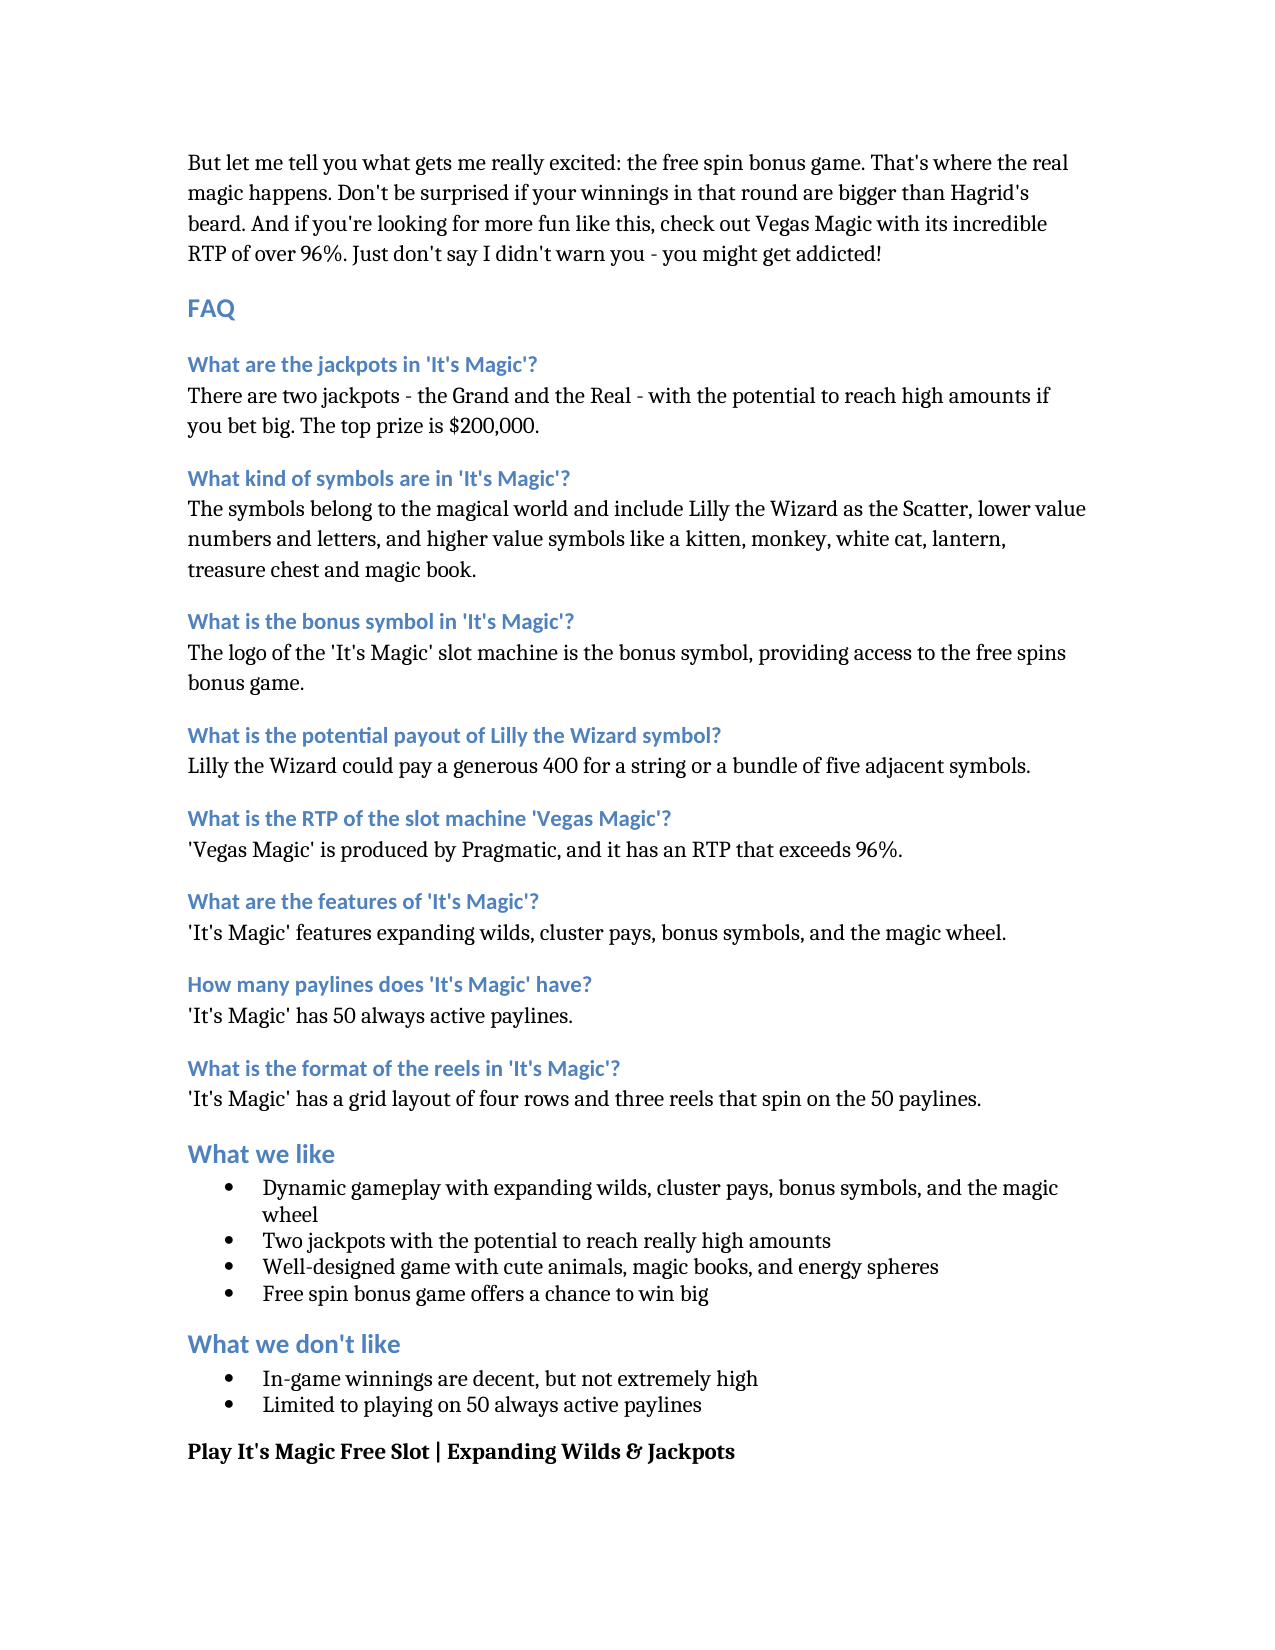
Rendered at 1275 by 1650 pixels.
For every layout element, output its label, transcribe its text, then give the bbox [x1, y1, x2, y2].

subtitle What is the bonus symbol in 'It's Magic'? [187, 607, 1087, 636]
list Limited to playing on 50 always active paylines [225, 1392, 1087, 1418]
subtitle What kind of symbols are in 'It's Magic'? [187, 464, 1087, 492]
text There are two jackpots - the Grand and the Real - with the potential to reach high amounts if you bet big. The top prize is $200,000. [187, 383, 1087, 439]
text 'It's Magic' features expanding wilds, cluster pays, bonus symbols, and the magic wheel. [187, 919, 1087, 946]
text 'Vegas Magic' is produced by Pragmatic, and it has an RTP that exceeds 96%. [187, 836, 1087, 863]
list Well-designed game with cute animals, magic books, and energy spheres [225, 1254, 1087, 1280]
text Play It's Magic Free Slot | Expanding Wilds & Jackpots [187, 1439, 1087, 1465]
list In-game winnings are decent, but not extremely high [225, 1366, 1087, 1392]
subtitle What we like [187, 1137, 1087, 1170]
text 'It's Magic' has a grid layout of four rows and three reels that spin on the 50 paylines. [187, 1086, 1087, 1112]
list Two jackpots with the potential to reach really high amounts [225, 1228, 1087, 1254]
list Free spin bonus game offers a chance to win big [225, 1280, 1087, 1307]
subtitle What are the features of 'It's Magic'? [187, 887, 1087, 915]
subtitle What is the RTP of the slot machine 'Vegas Magic'? [187, 804, 1087, 832]
text The logo of the 'It's Magic' slot machine is the bonus symbol, providing access to the free spins bonus game. [187, 640, 1087, 696]
subtitle What is the format of the reels in 'It's Magic'? [187, 1054, 1087, 1082]
text 'It's Magic' has 50 always active paylines. [187, 1003, 1087, 1029]
text The symbols belong to the magical world and include Lilly the Wizard as the Scatter, lower value numbers and letters, and higher value symbols like a kitten, monkey, white cat, lantern, treasure chest and magic book. [187, 496, 1087, 583]
subtitle What are the jackpots in 'It's Magic'? [187, 350, 1087, 378]
subtitle FAQ [187, 292, 1087, 325]
text Lilly the Wizard could pay a generous 400 for a string or a bundle of five adjacent symbols. [187, 753, 1087, 779]
subtitle What we don't like [187, 1328, 1087, 1361]
subtitle What is the potential payout of Lilly the Wizard symbol? [187, 721, 1087, 749]
list Dynamic gameplay with expanding wilds, cluster pays, bonus symbols, and the magic wheel [225, 1175, 1087, 1228]
subtitle How many paylines does 'It's Magic' have? [187, 971, 1087, 999]
text But let me tell you what gets me really excited: the free spin bonus game. That's where the real magic happens. Don't be surprised if your winnings in that round are bigger than Hagrid's beard. And if you're looking for more fun like this, check out Vegas Magic with its incredible RTP of over 96%. Just don't say I didn't warn you - you might get addicted! [187, 150, 1087, 267]
